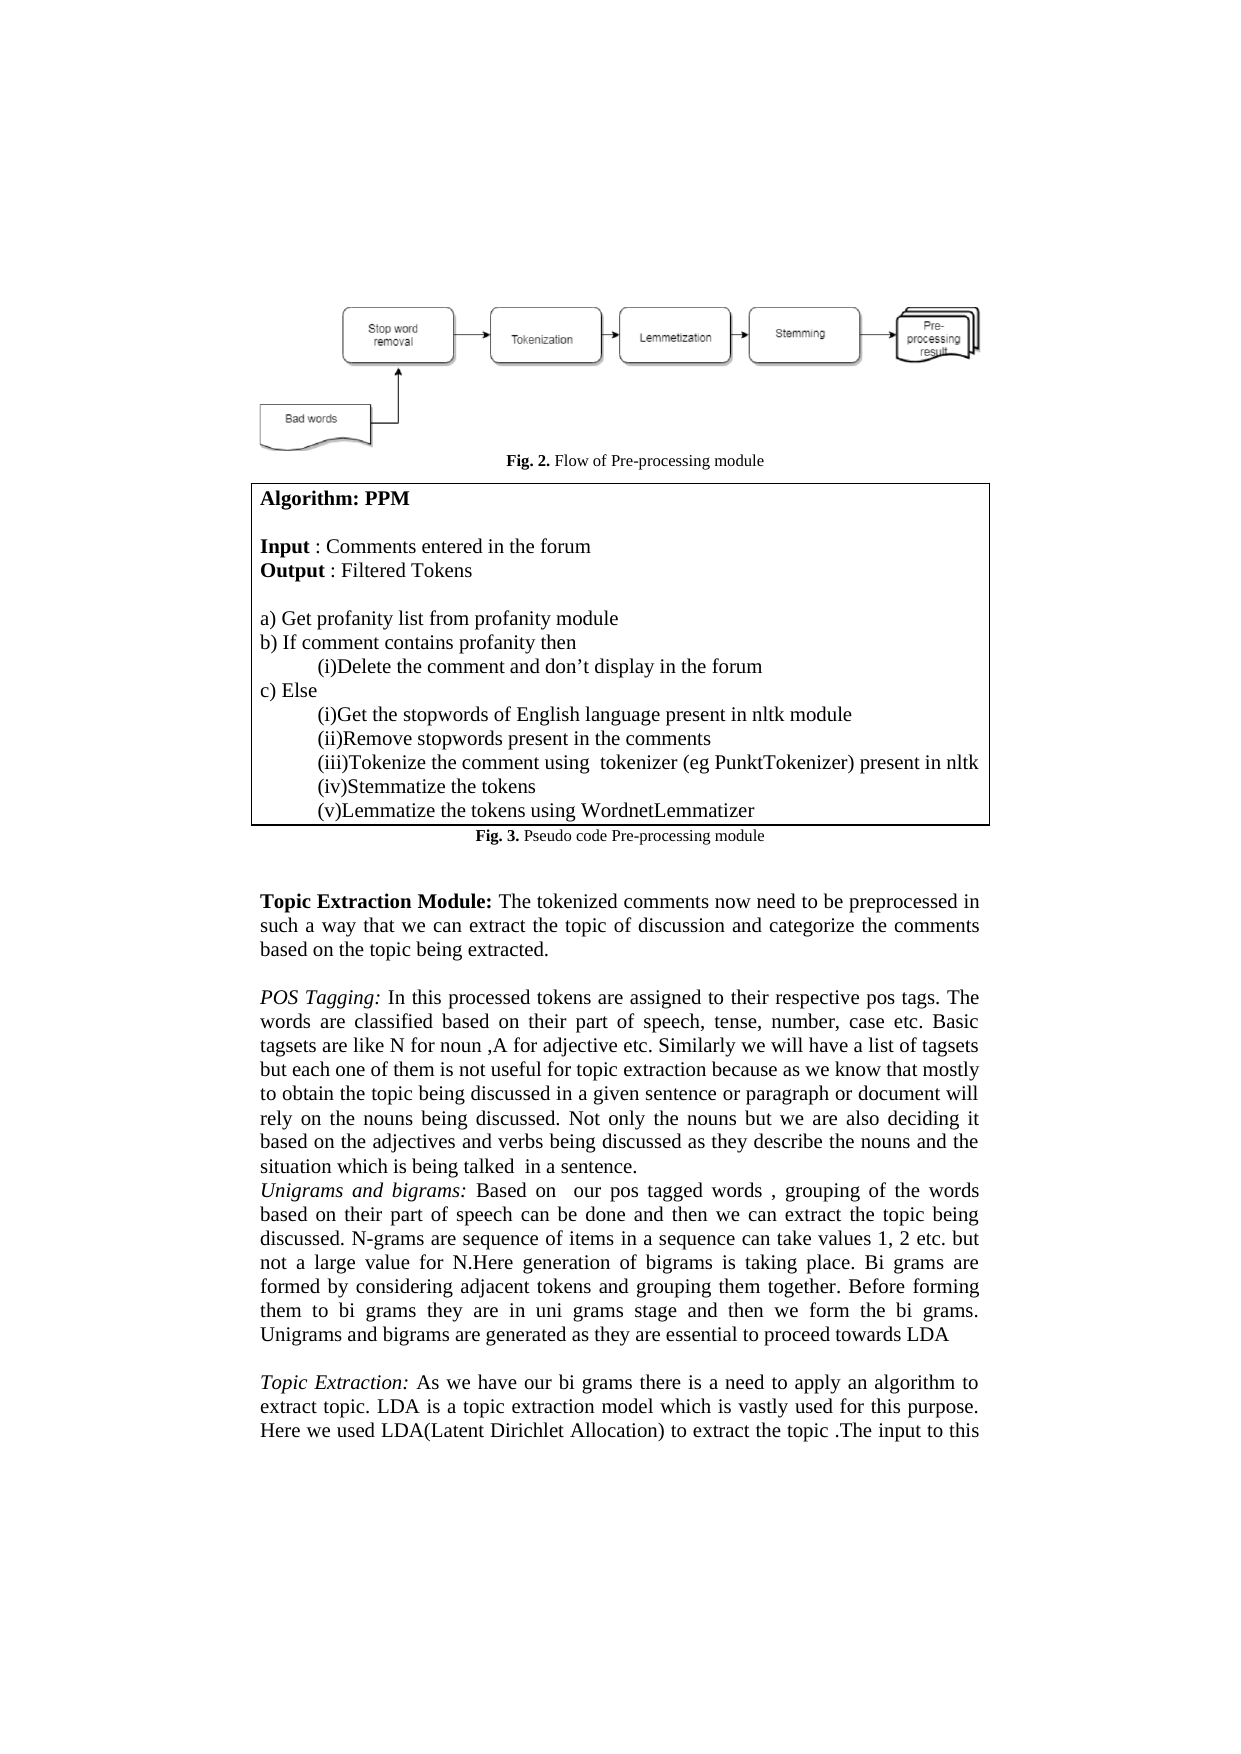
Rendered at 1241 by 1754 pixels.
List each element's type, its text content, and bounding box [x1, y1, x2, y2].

text Unigrams and bigrams: Based on our pos tagged words , grouping of the words based on their part of speech can be done and then we can extract the topic being discussed. N-grams are sequence of items in a sequence can take values 1, 2 etc. but not a large value for N.Here generation of bigrams is taking place. Bi grams are formed by considering adjacent tokens and grouping them together. Before forming them to bi grams they are in uni grams stage and then we form the bi grams. Unigrams and bigrams are generated as they are essential to proceed towards LDA [260, 1178, 980, 1346]
text c) Else [260, 678, 980, 702]
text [260, 1370, 980, 1442]
text b) If comment contains profanity then [260, 630, 980, 654]
text (iii)Tokenize the comment using tokenizer (eg PunktTokenizer) present in nltk [260, 750, 980, 774]
text (ii)Remove stopwords present in the comments [260, 726, 980, 750]
picture [259, 307, 981, 451]
text Input : Comments entered in the forum [260, 534, 980, 558]
text Output : Filtered Tokens [260, 558, 980, 582]
text Algorithm: PPM [252, 484, 989, 509]
text (v)Lemmatize the tokens using WordnetLemmatizer [252, 795, 989, 824]
text Fig. 3. Pseudo code Pre-processing module [260, 826, 980, 845]
text a) Get profanity list from profanity module [260, 606, 980, 630]
text (i)Get the stopwords of English language present in nltk module [260, 702, 980, 726]
text Topic Extraction Module: The tokenized comments now need to be preprocessed in such a way that we can extract the topic of discussion and categorize the comments based on the topic being extracted. [260, 889, 980, 961]
text Fig. 2. Flow of Pre-processing module [260, 451, 980, 470]
text (i)Delete the comment and don’t display in the forum [260, 654, 980, 678]
text (iv)Stemmatize the tokens [260, 774, 980, 795]
text POS Tagging: In this processed tokens are assigned to their respective pos tags. The words are classified based on their part of speech, tense, number, case etc. Basic tagsets are like N for noun ,A for adjective etc. Similarly we will have a list of tagsets but each one of them is not useful for topic extraction because as we know that mostly to obtain the topic being discussed in a given sentence or paragraph or document will rely on the nouns being discussed. Not only the nouns but we are also deciding it based on the adjectives and verbs being discussed as they describe the nouns and the situation which is being talked in a sentence. [260, 985, 980, 1178]
